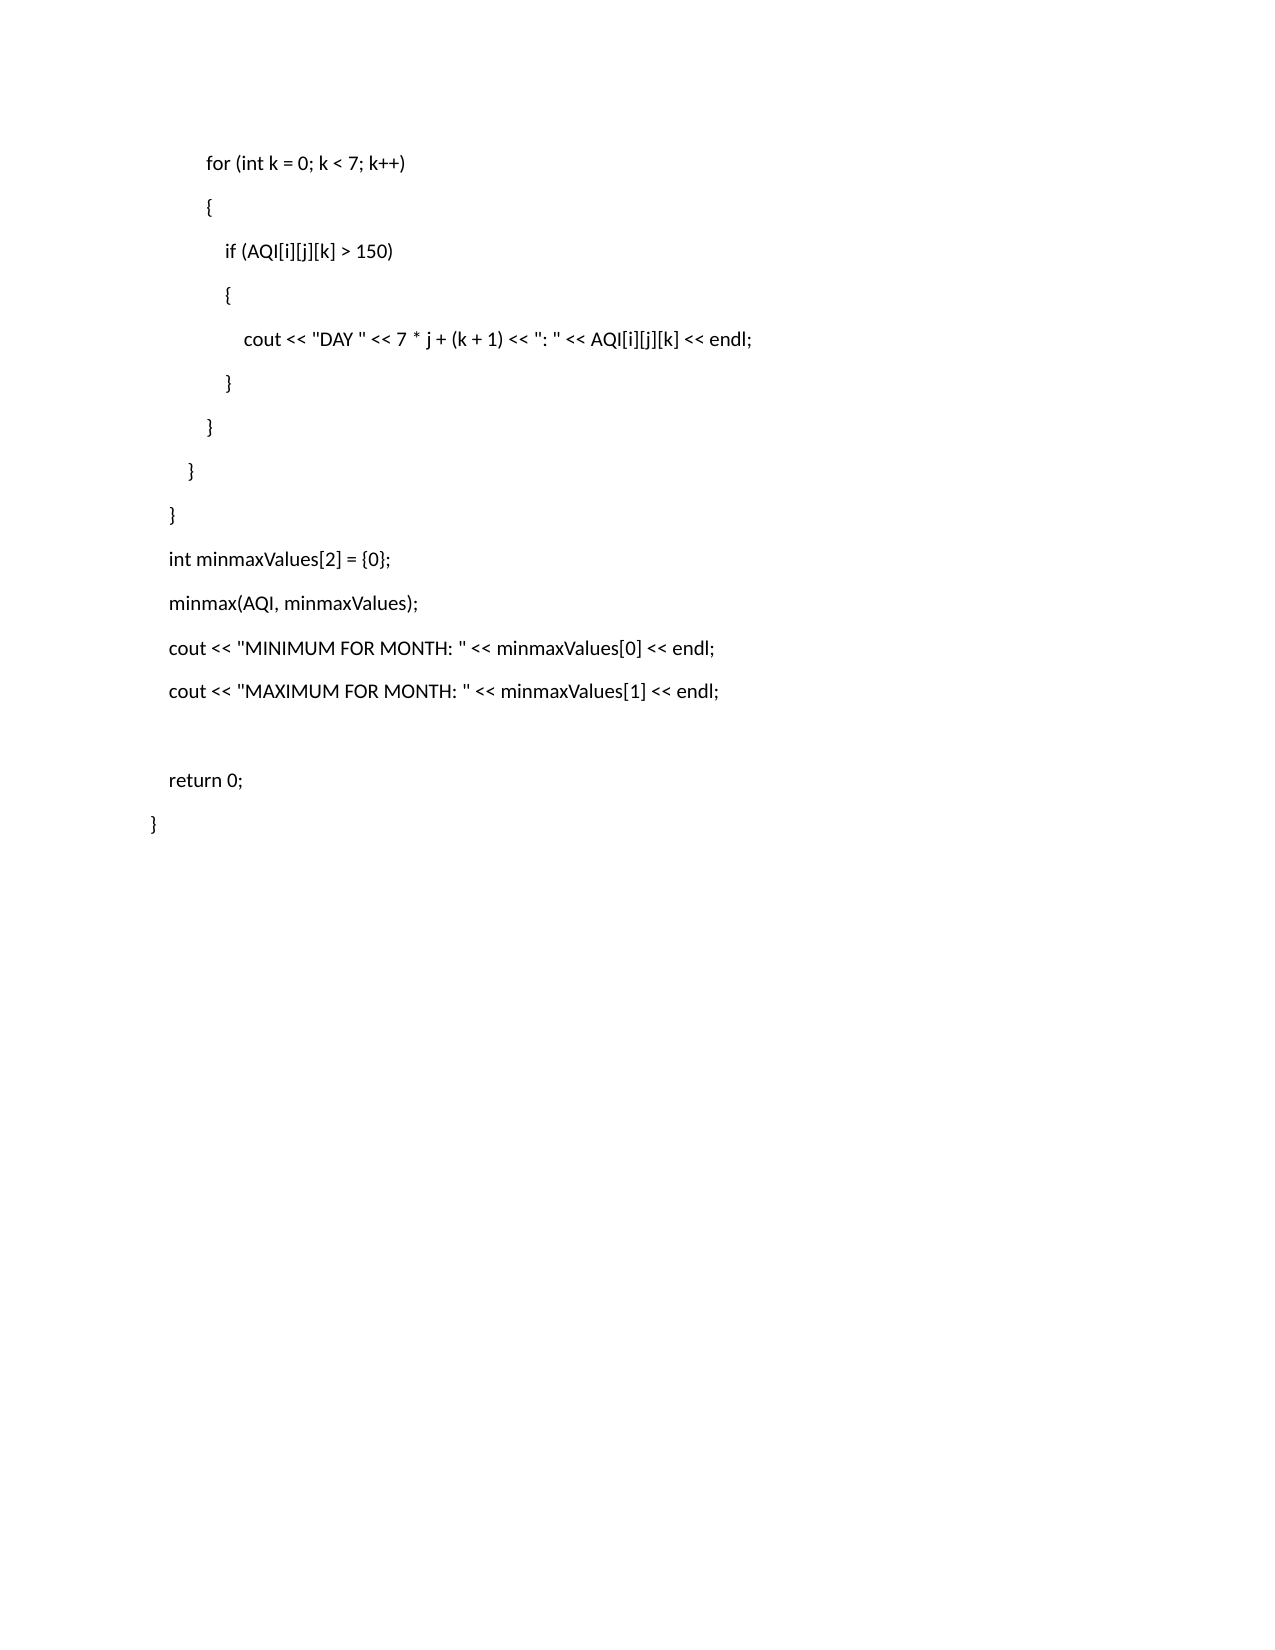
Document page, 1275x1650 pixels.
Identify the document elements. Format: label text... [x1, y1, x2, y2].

text return 0; [150, 767, 1125, 792]
text int minmaxValues[2] = {0}; [150, 547, 1125, 572]
text if (AQI[i][j][k] > 150) [150, 238, 1125, 263]
text cout << "MINIMUM FOR MONTH: " << minmaxValues[0] << endl; [150, 635, 1125, 660]
text { [150, 194, 1125, 219]
text minmax(AQI, minmaxValues); [150, 591, 1125, 616]
text } [150, 370, 1125, 396]
text cout << "MAXIMUM FOR MONTH: " << minmaxValues[1] << endl; [150, 679, 1125, 704]
text { [150, 282, 1125, 308]
text } [150, 414, 1125, 440]
text } [150, 458, 1125, 484]
text for (int k = 0; k < 7; k++) [150, 150, 1125, 175]
text } [150, 811, 1125, 836]
text } [150, 502, 1125, 528]
text cout << "DAY " << 7 * j + (k + 1) << ": " << AQI[i][j][k] << endl; [150, 326, 1125, 352]
